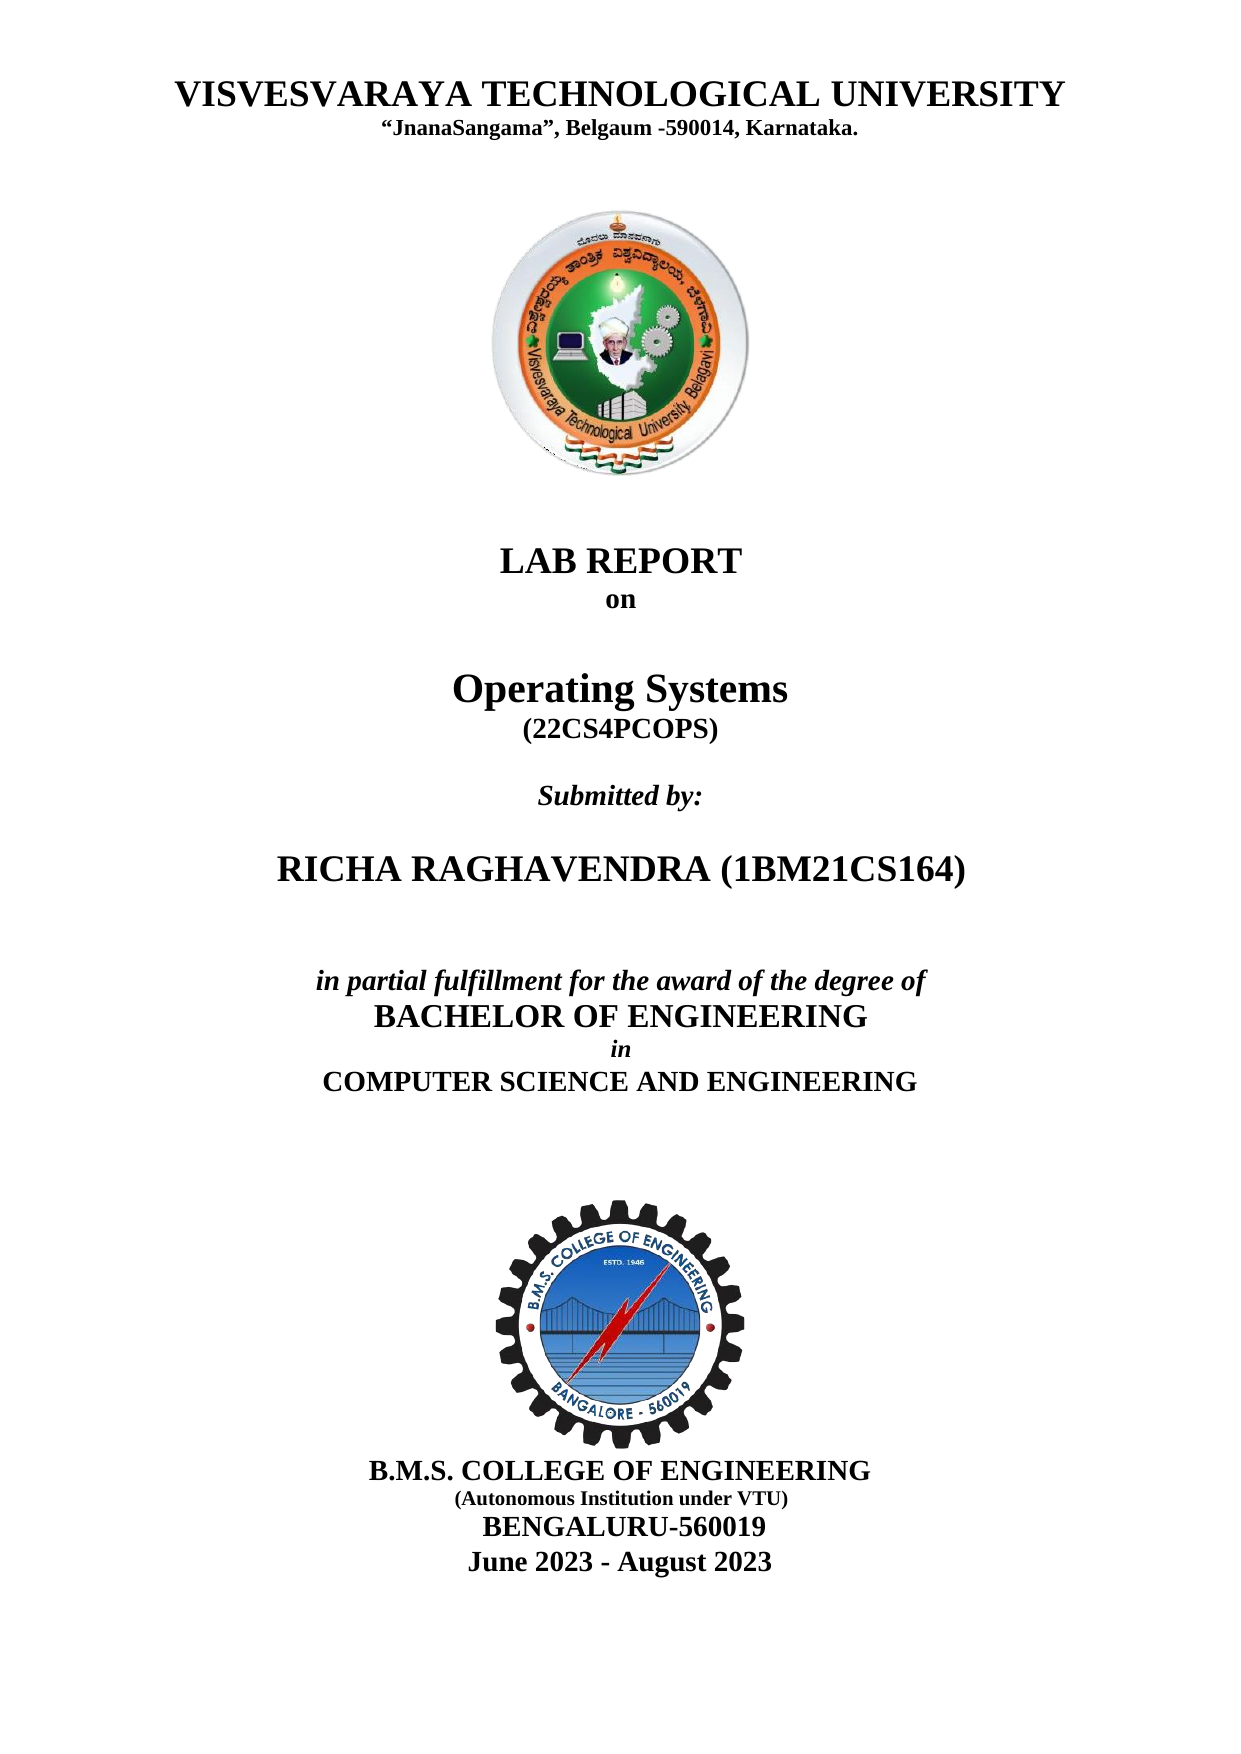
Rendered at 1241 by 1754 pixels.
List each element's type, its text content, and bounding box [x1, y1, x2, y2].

text VISVESVARAYA TECHNOLOGICAL UNIVERSITY [102, 71, 1138, 114]
text “JnanaSangama”, Belgaum -590014, Karnataka. [102, 114, 1137, 141]
picture [490, 209, 750, 476]
subtitle COMPUTER SCIENCE AND ENGINEERING [102, 1064, 1138, 1098]
text Submitted by: [102, 778, 1138, 812]
subtitle (22CS4PCOPS) [102, 711, 1139, 745]
subtitle BENGALURU-560019 [102, 1510, 1146, 1544]
text June 2023 - August 2023 [102, 1544, 1137, 1578]
title Operating Systems [102, 663, 1138, 711]
picture [495, 1200, 745, 1449]
subtitle on [102, 582, 1139, 615]
text LAB REPORT [102, 539, 1140, 582]
text in [102, 1035, 1139, 1064]
text RICHA RAGHAVENDRA (1BM21CS164) [102, 847, 1140, 890]
text (Autonomous Institution under VTU) [102, 1486, 1140, 1510]
subtitle BACHELOR OF ENGINEERING [102, 997, 1139, 1035]
text in partial fulfillment for the award of the degree of [102, 963, 1139, 997]
